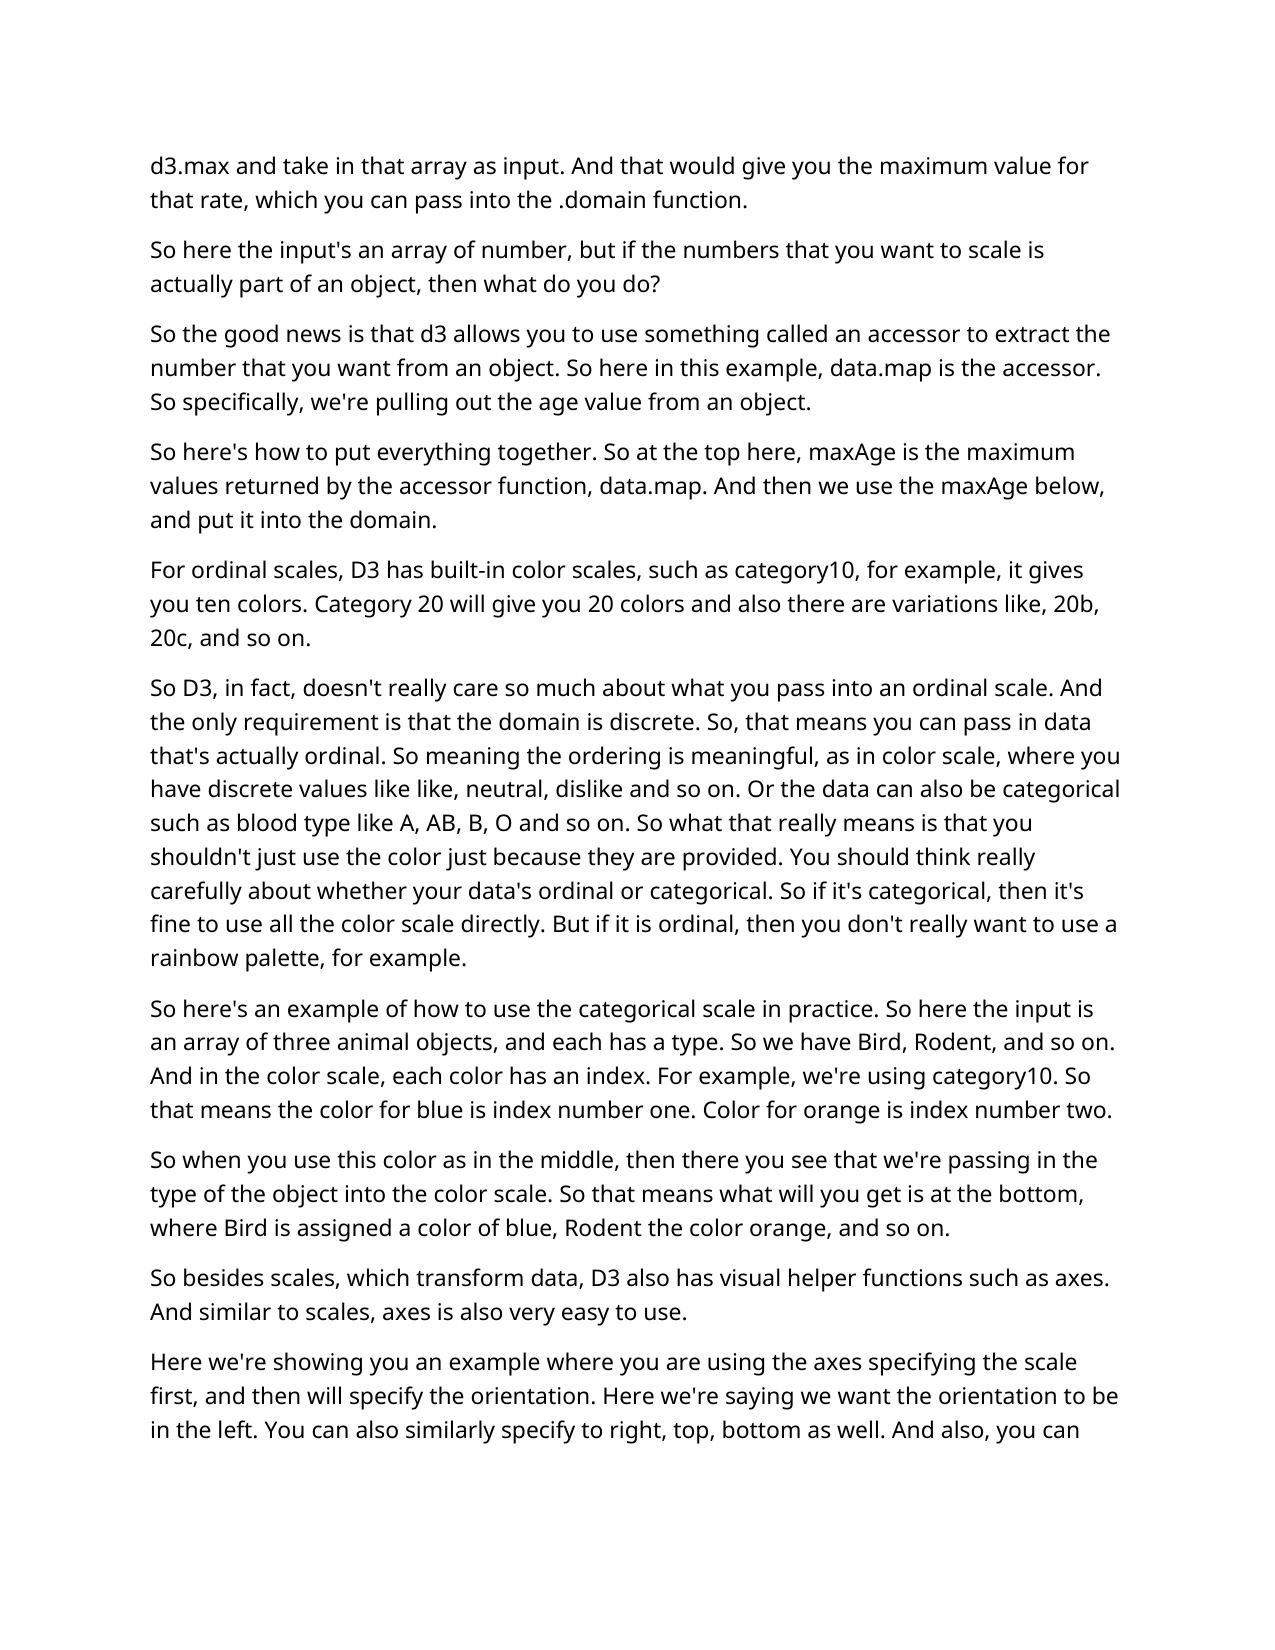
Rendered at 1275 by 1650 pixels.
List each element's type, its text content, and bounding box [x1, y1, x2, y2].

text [150, 1346, 1125, 1445]
text For ordinal scales, D3 has built-in color scales, such as category10, for example, it gives you ten colors. Category 20 will give you 20 colors and also there are variations like, 20b, 20c, and so on. [150, 554, 1125, 653]
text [150, 150, 1125, 215]
text So here's how to put everything together. So at the top here, maxAge is the maximum values returned by the accessor function, data.map. And then we use the maxAge below, and put it into the domain. [150, 436, 1125, 535]
text So D3, in fact, doesn't really care so much about what you pass into an ordinal scale. And the only requirement is that the domain is discrete. So, that means you can pass in data that's actually ordinal. So meaning the ordering is meaningful, as in color scale, where you have discrete values like like, neutral, dislike and so on. Or the data can also be categorical such as blood type like A, AB, B, O and so on. So what that really means is that you shouldn't just use the color just because they are provided. You should think really carefully about whether your data's ordinal or categorical. So if it's categorical, then it's fine to use all the color scale directly. But if it is ordinal, then you don't really want to use a rainbow palette, for example. [150, 672, 1125, 973]
text So when you use this color as in the middle, then there you see that we're passing in the type of the object into the color scale. So that means what will you get is at the bottom, where Bird is assigned a color of blue, Rodent the color orange, and so on. [150, 1144, 1125, 1243]
text So here the input's an array of number, but if the numbers that you want to scale is actually part of an object, then what do you do? [150, 234, 1125, 299]
text So besides scales, which transform data, D3 also has visual helper functions such as axes. And similar to scales, axes is also very easy to use. [150, 1262, 1125, 1327]
text So here's an example of how to use the categorical scale in practice. So here the input is an array of three animal objects, and each has a type. So we have Bird, Rodent, and so on. And in the color scale, each color has an index. For example, we're using category10. So that means the color for blue is index number one. Color for orange is index number two. [150, 992, 1125, 1125]
text So the good news is that d3 allows you to use something called an accessor to extract the number that you want from an object. So here in this example, data.map is the accessor. So specifically, we're pulling out the age value from an object. [150, 318, 1125, 417]
